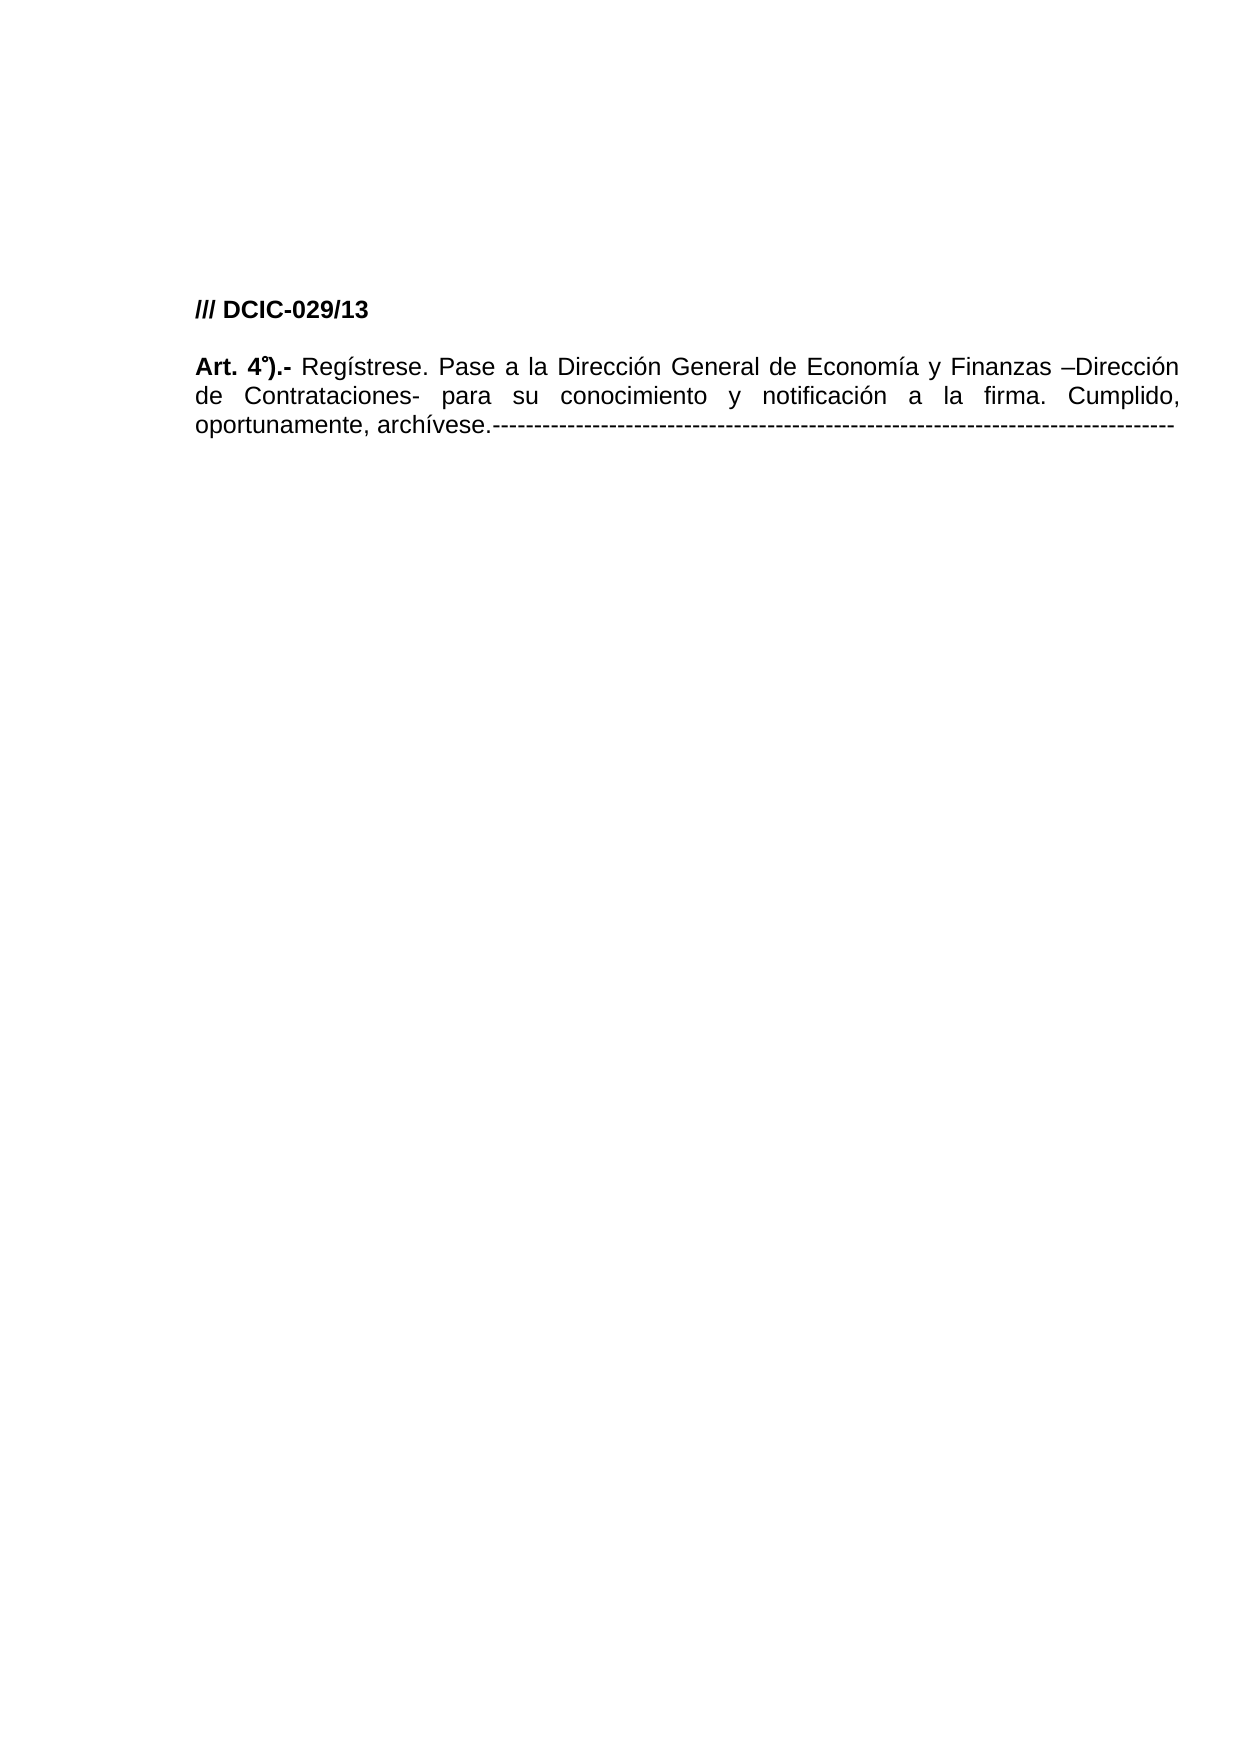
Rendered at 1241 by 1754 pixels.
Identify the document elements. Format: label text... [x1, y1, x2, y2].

text /// DCIC-029/13 [195, 294, 1181, 323]
text Art. 4).- Regístrese. Pase a de Economía y Finanzas –Dirección de Contrataciones- para su conocimiento y notificación a la firma. Cumplido, oportunamente, archívese.---------------------------------------------------------------------------------- [195, 352, 1181, 438]
